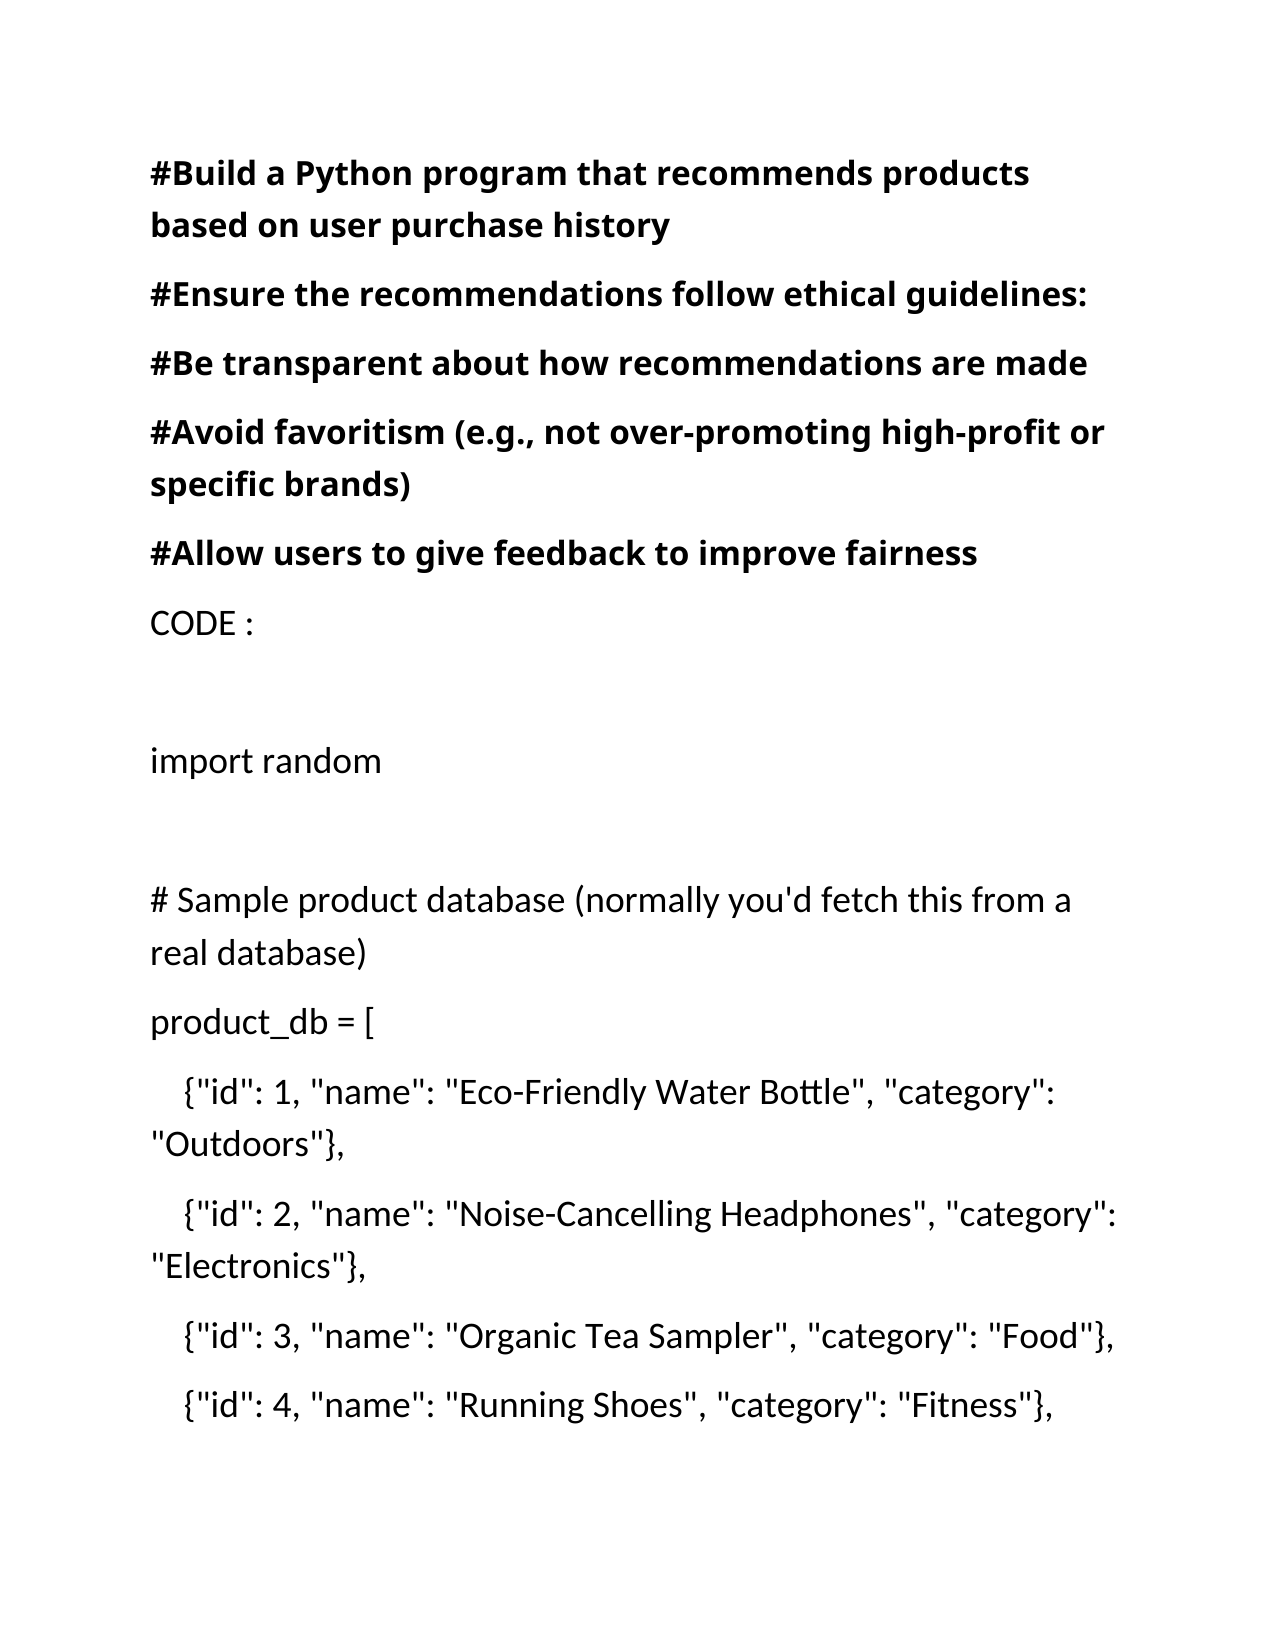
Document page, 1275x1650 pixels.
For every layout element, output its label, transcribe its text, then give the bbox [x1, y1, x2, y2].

text {"id": 4, "name": "Running Shoes", "category": "Fitness"}, [150, 1381, 1125, 1427]
text #Ensure the recommendations follow ethical guidelines: [150, 271, 1125, 316]
text {"id": 3, "name": "Organic Tea Sampler", "category": "Food"}, [150, 1312, 1125, 1358]
text {"id": 1, "name": "Eco-Friendly Water Bottle", "category": "Outdoors"}, [150, 1068, 1125, 1166]
text #Avoid favoritism (e.g., not over-promoting high-profit or specific brands) [150, 409, 1125, 506]
text product_db = [ [150, 998, 1125, 1044]
text #Build a Python program that recommends products based on user purchase history [150, 150, 1125, 248]
text #Be transparent about how recommendations are made [150, 340, 1125, 385]
text import random [150, 737, 1125, 783]
text # Sample product database (normally you'd fetch this from a real database) [150, 876, 1125, 975]
text CODE : [150, 599, 1125, 644]
text {"id": 2, "name": "Noise-Cancelling Headphones", "category": "Electronics"}, [150, 1190, 1125, 1288]
text #Allow users to give feedback to improve fairness [150, 530, 1125, 575]
